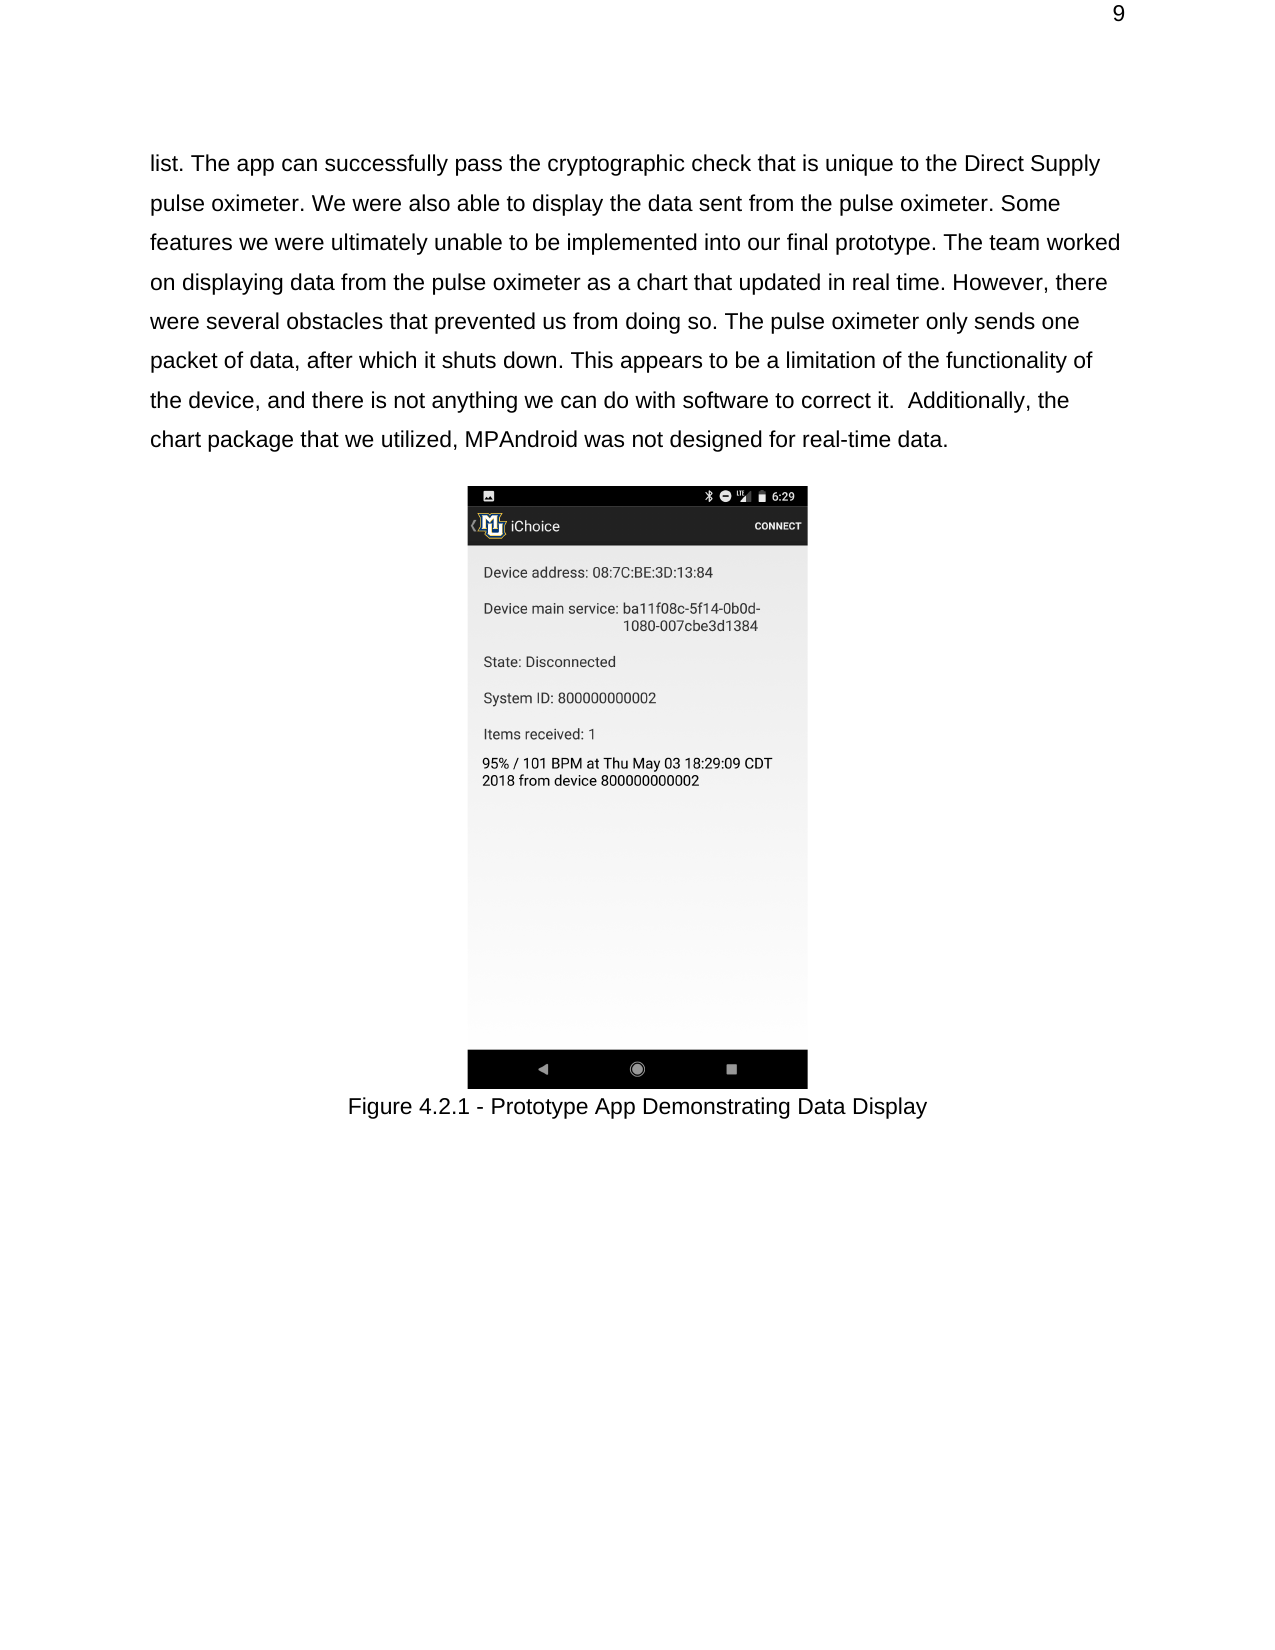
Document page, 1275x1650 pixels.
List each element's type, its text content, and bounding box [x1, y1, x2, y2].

text Figure 4.2.1 - Prototype App Demonstrating Data Display [150, 1093, 1125, 1119]
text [150, 150, 1125, 453]
picture [467, 486, 808, 1089]
